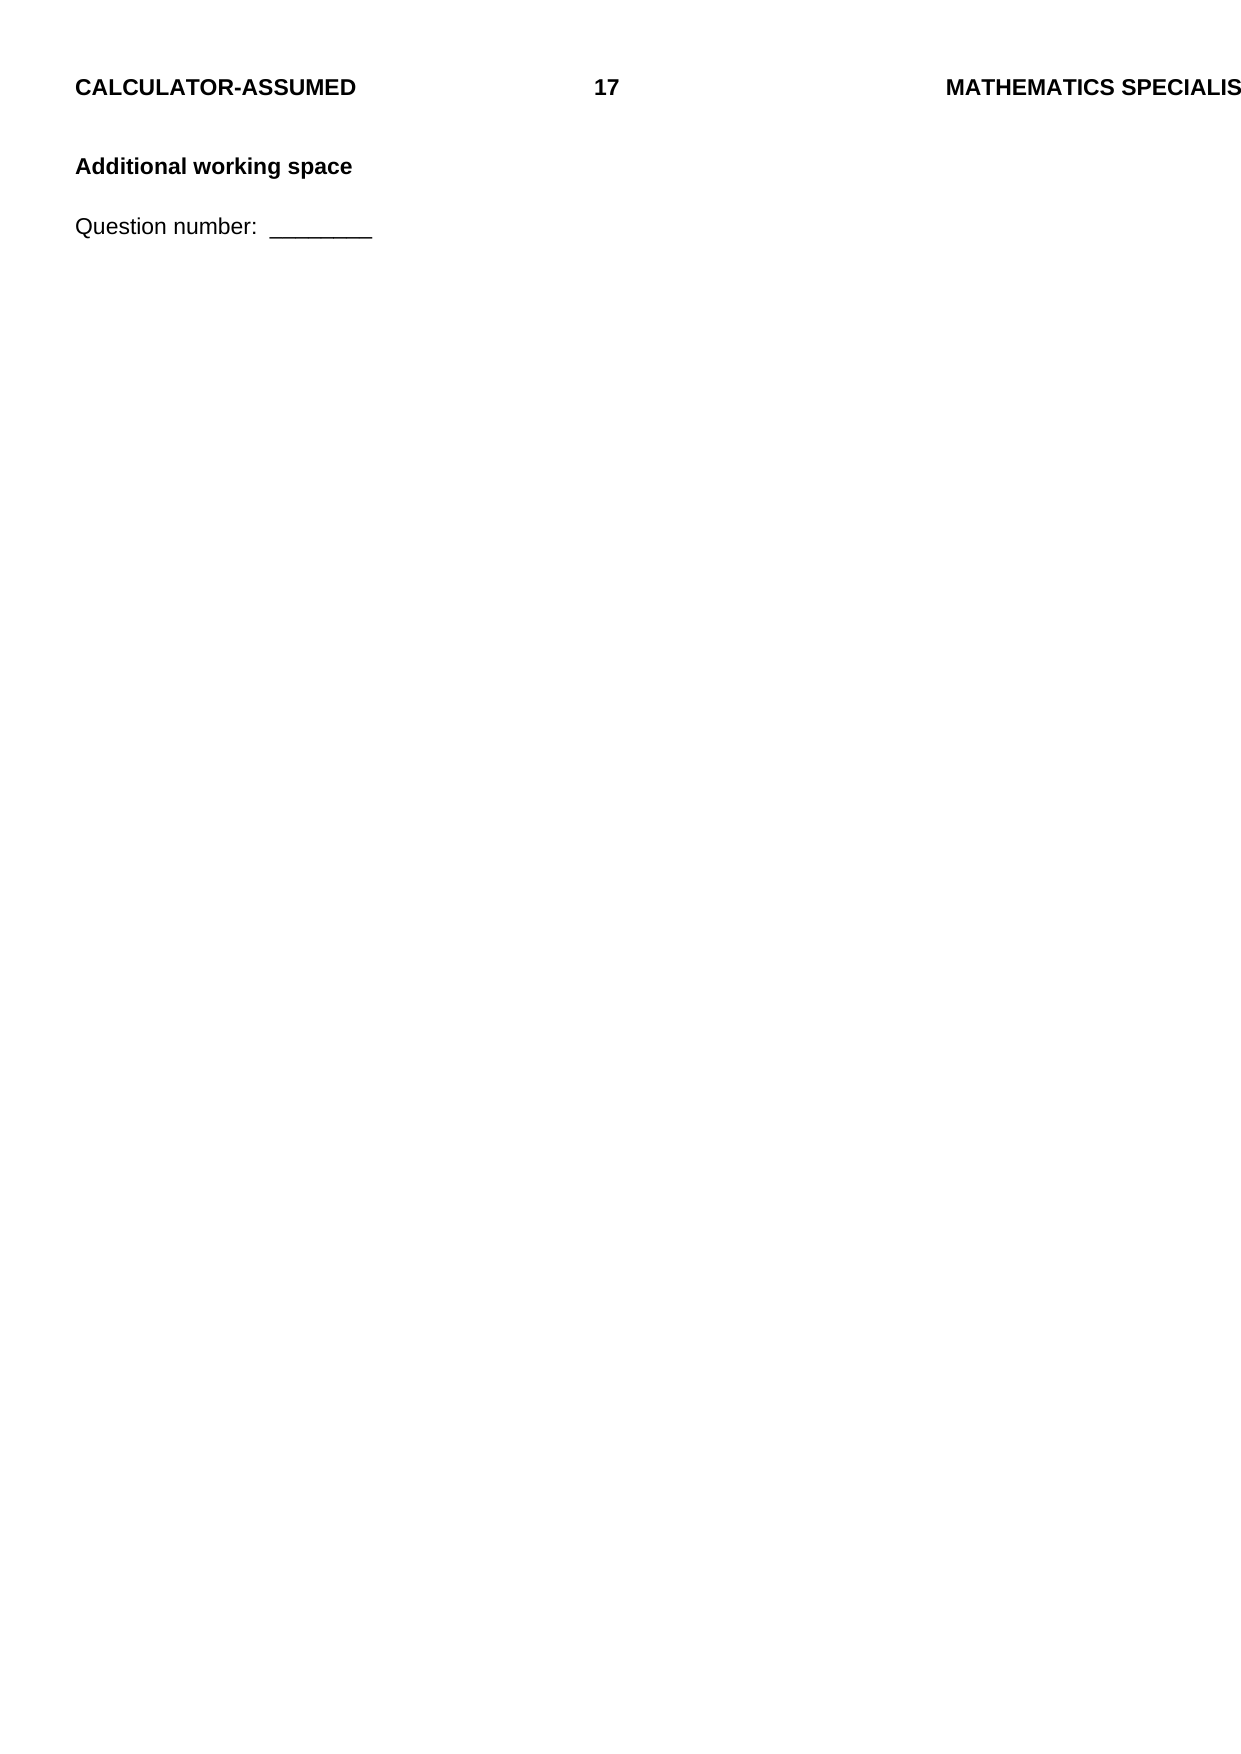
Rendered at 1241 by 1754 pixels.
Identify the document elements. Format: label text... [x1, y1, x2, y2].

text Question number: ________ [75, 213, 1165, 239]
text Additional working space [75, 153, 1165, 179]
